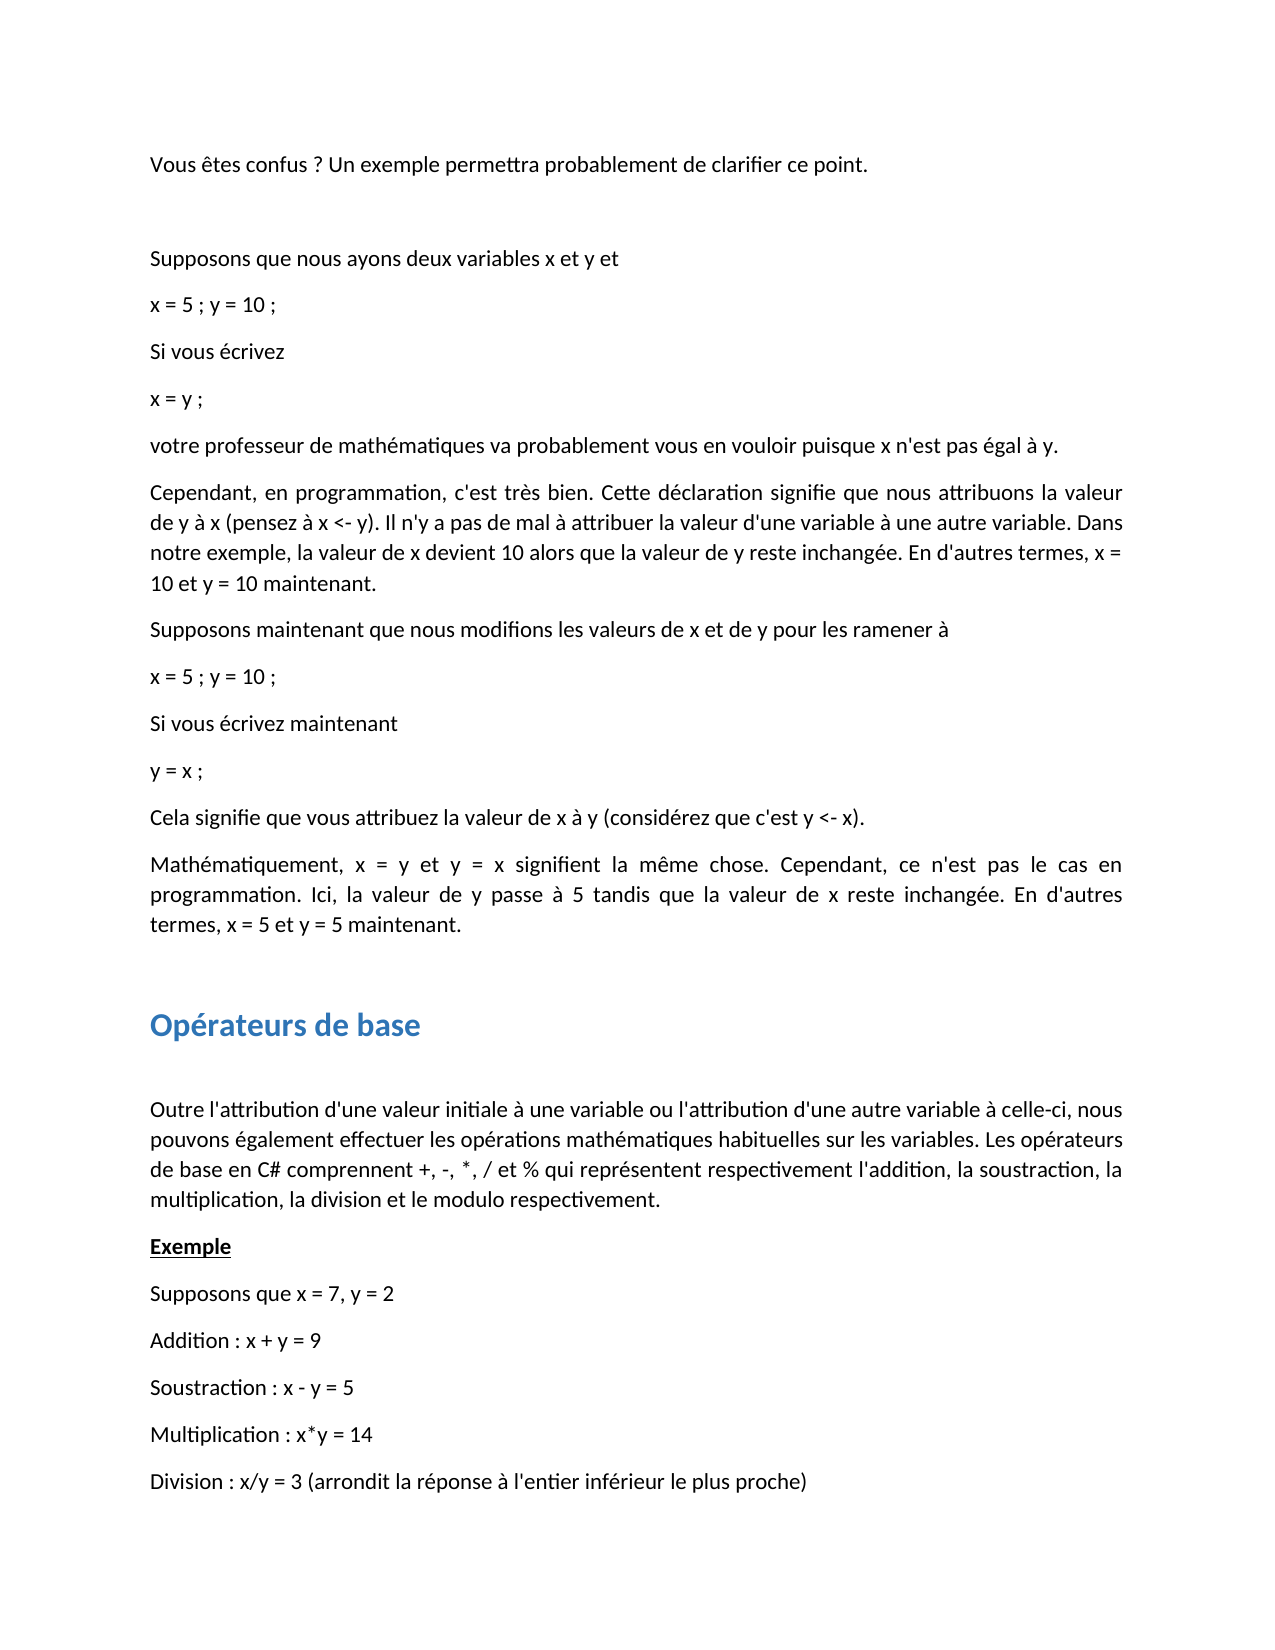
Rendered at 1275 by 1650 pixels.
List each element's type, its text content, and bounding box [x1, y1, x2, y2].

text Si vous écrivez maintenant [150, 709, 1125, 737]
text Division : x/y = 3 (arrondit la réponse à l'entier inférieur le plus proche) [150, 1467, 1125, 1495]
text Soustraction : x - y = 5 [150, 1373, 1125, 1401]
text Supposons que nous ayons deux variables x et y et [150, 244, 1125, 272]
text x = 5 ; y = 10 ; [150, 662, 1125, 691]
text Vous êtes confus ? Un exemple permettra probablement de clarifier ce point. [150, 150, 1125, 178]
text votre professeur de mathématiques va probablement vous en vouloir puisque x n'est pas égal à y. [150, 431, 1125, 459]
text Outre l'attribution d'une valeur initiale à une variable ou l'attribution d'une autre variable à celle-ci, nous pouvons également effectuer les opérations mathématiques habituelles sur les variables. Les opérateurs de base en C# comprennent +, -, *, / et % qui représentent respectivement l'addition, la soustraction, la multiplication, la division et le modulo respectivement. [150, 1095, 1125, 1214]
text Supposons maintenant que nous modifions les valeurs de x et de y pour les ramener à [150, 616, 1125, 644]
text Cela signifie que vous attribuez la valeur de x à y (considérez que c'est y <- x). [150, 803, 1125, 831]
text y = x ; [150, 756, 1125, 784]
text x = 5 ; y = 10 ; [150, 291, 1125, 319]
text Mathématiquement, x = y et y = x signifient la même chose. Cependant, ce n'est pas le cas en programmation. Ici, la valeur de y passe à 5 tandis que la valeur de x reste inchangée. En d'autres termes, x = 5 et y = 5 maintenant. [150, 850, 1125, 938]
text Addition : x + y = 9 [150, 1326, 1125, 1354]
text x = y ; [150, 384, 1125, 412]
text Exemple [150, 1232, 1125, 1261]
text Multiplication : x*y = 14 [150, 1420, 1125, 1448]
subtitle Opérateurs de base [150, 1004, 1125, 1045]
text Supposons que x = 7, y = 2 [150, 1279, 1125, 1307]
text Si vous écrivez [150, 337, 1125, 366]
text Cependant, en programmation, c'est très bien. Cette déclaration signifie que nous attribuons la valeur de y à x (pensez à x <- y). Il n'y a pas de mal à attribuer la valeur d'une variable à une autre variable. Dans notre exemple, la valeur de x devient 10 alors que la valeur de y reste inchangée. En d'autres termes, x = 10 et y = 10 maintenant. [150, 478, 1125, 597]
